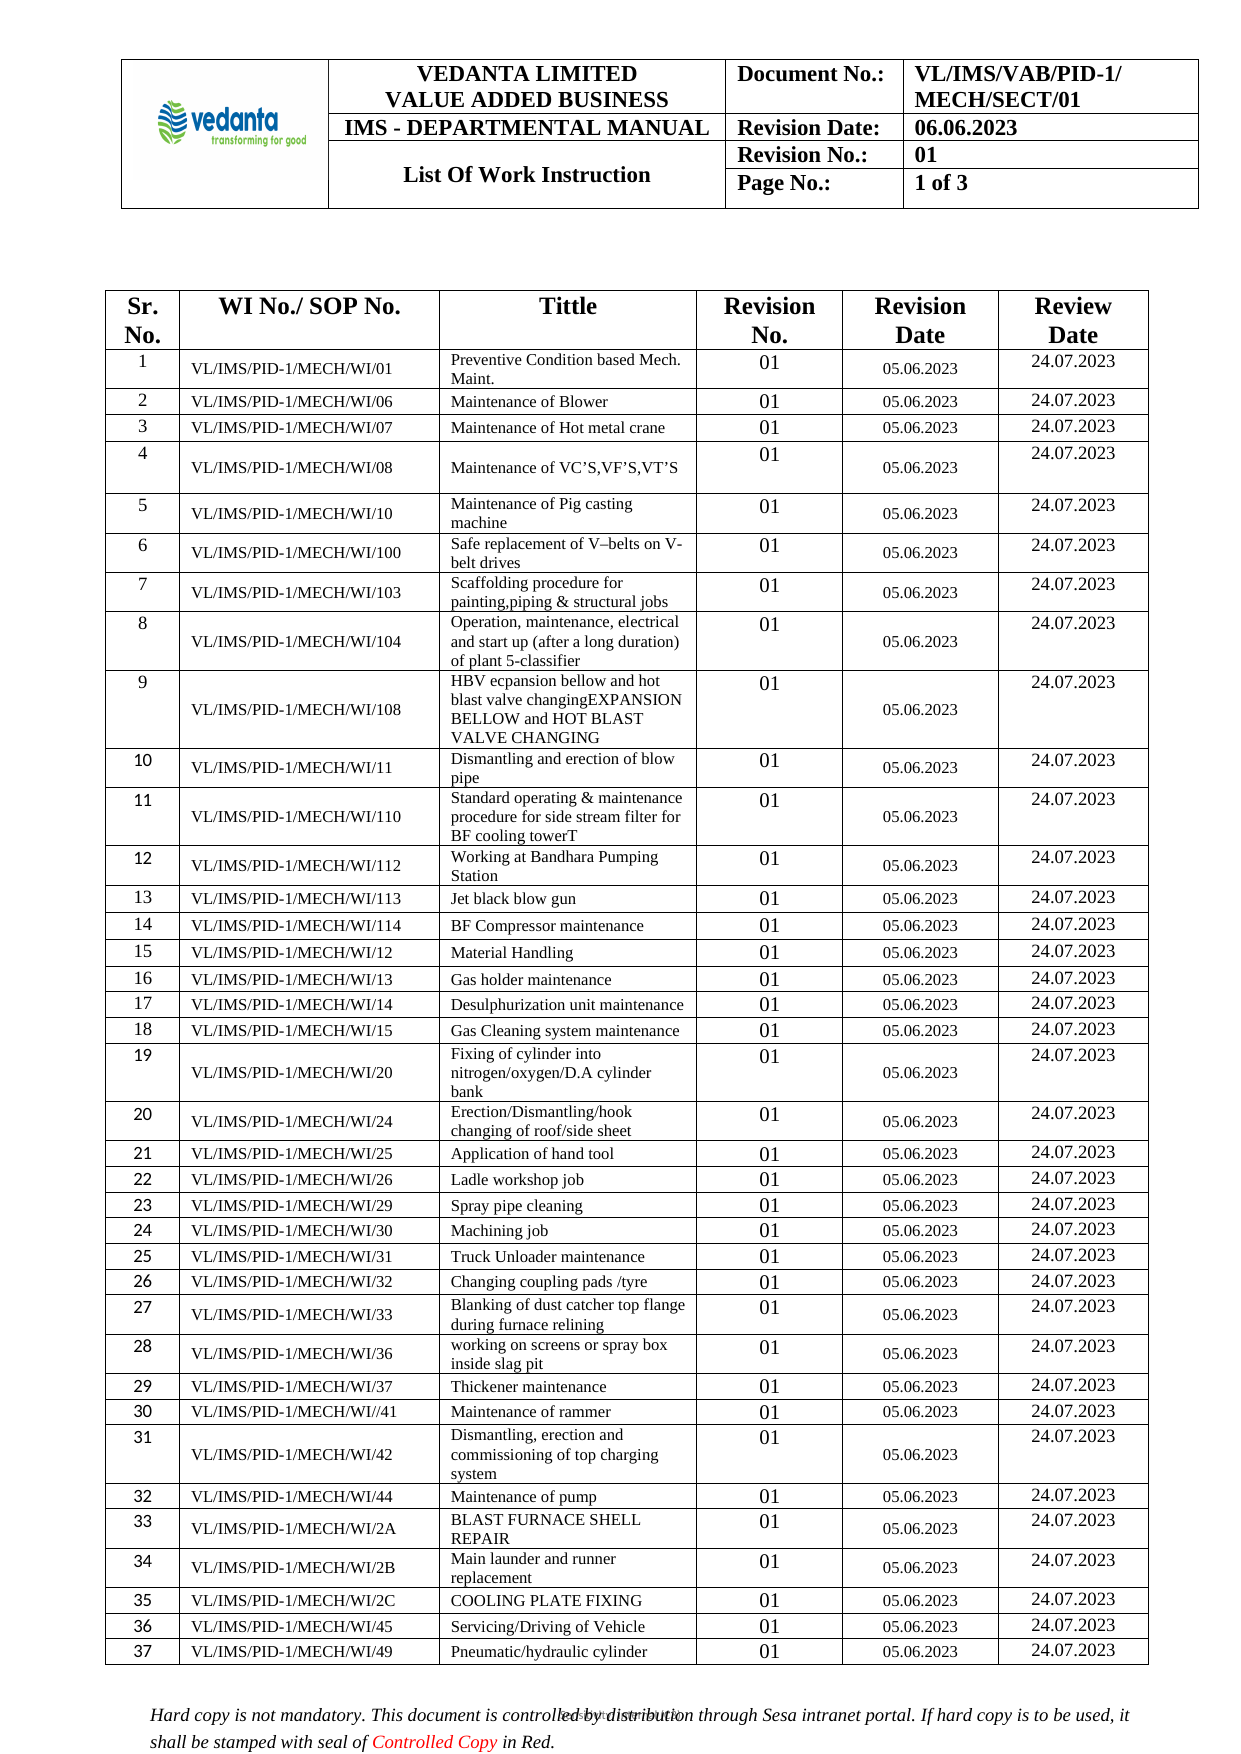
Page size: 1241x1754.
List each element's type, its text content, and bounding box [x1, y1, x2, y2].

table_cell 05.06.2023 [843, 1295, 998, 1333]
table_cell 05.06.2023 [843, 1193, 998, 1217]
table_cell 01 [697, 671, 842, 747]
table_cell 18 [106, 1018, 179, 1042]
table_cell 24.07.2023 [999, 1549, 1148, 1587]
table_cell 24.07.2023 [999, 1167, 1148, 1192]
table_cell 14 [106, 913, 179, 939]
table_cell 01 [697, 1588, 842, 1613]
table_cell 05.06.2023 [843, 913, 998, 939]
table_cell Maintenance of VC’S,VF’S,VT’S [440, 442, 696, 493]
table_cell 01 [697, 1044, 842, 1101]
table_cell 24.07.2023 [999, 913, 1148, 939]
table_cell HBV ecpansion bellow and hot blast valve changingEXPANSION BELLOW and HOT BLAST VALVE CHANGING [440, 671, 696, 747]
table_cell VL/IMS/PID-1/MECH/WI/29 [180, 1193, 439, 1217]
table_cell 24.07.2023 [999, 1270, 1148, 1294]
table_cell 01 [697, 1141, 842, 1166]
table_cell 01 [697, 415, 842, 441]
table_cell 05.06.2023 [843, 534, 998, 572]
table_cell 01 [697, 1270, 842, 1294]
table_cell Truck Unloader maintenance [440, 1244, 696, 1268]
table_cell BF Compressor maintenance [440, 913, 696, 939]
table_cell 35 [106, 1588, 179, 1613]
table_cell VL/IMS/PID-1/MECH/WI/20 [180, 1044, 439, 1101]
table_cell 01 [697, 1509, 842, 1548]
table_cell 24.07.2023 [999, 749, 1148, 787]
table_cell Spray pipe cleaning [440, 1193, 696, 1217]
table_cell 24.07.2023 [999, 1400, 1148, 1424]
table_cell 2 [106, 389, 179, 413]
table_header Tittle [440, 291, 696, 348]
table_cell 01 [697, 940, 842, 966]
table_cell VL/IMS/PID-1/MECH/WI/104 [180, 612, 439, 670]
table_cell VL/IMS/PID-1/MECH/WI/2A [180, 1509, 439, 1548]
table_cell VL/IMS/PID-1/MECH/WI/08 [180, 442, 439, 493]
table_cell working on screens or spray box inside slag pit [440, 1335, 696, 1373]
table_cell 22 [106, 1167, 179, 1192]
table_cell 01 [697, 1167, 842, 1192]
table_cell 24.07.2023 [999, 1102, 1148, 1140]
table_cell 01 [697, 389, 842, 413]
table_cell 01 [697, 1018, 842, 1042]
table_cell 05.06.2023 [843, 1400, 998, 1424]
table_cell 24.07.2023 [999, 1509, 1148, 1548]
table_cell 01 [697, 350, 842, 388]
table_cell 05.06.2023 [843, 992, 998, 1017]
table_cell 24.07.2023 [999, 1193, 1148, 1217]
table_cell 01 [697, 913, 842, 939]
table_cell Operation, maintenance, electrical and start up (after a long duration) of plant 5-classifier [440, 612, 696, 670]
table_cell Maintenance of Blower [440, 389, 696, 413]
table_cell 05.06.2023 [843, 749, 998, 787]
table_cell 24.07.2023 [999, 788, 1148, 845]
table_cell 5 [106, 494, 179, 532]
table_cell 27 [106, 1295, 179, 1333]
table_cell Maintenance of Hot metal crane [440, 415, 696, 441]
table_cell Ladle workshop job [440, 1167, 696, 1192]
table_cell 05.06.2023 [843, 1335, 998, 1373]
table_cell VL/IMS/PID-1/MECH/WI/32 [180, 1270, 439, 1294]
table_cell 01 [697, 1218, 842, 1243]
table_header Sr. No. [106, 291, 179, 348]
table_cell 24.07.2023 [999, 1295, 1148, 1333]
table_cell 01 [697, 612, 842, 670]
table_cell Desulphurization unit maintenance [440, 992, 696, 1017]
table_cell VL/IMS/PID-1/MECH/WI/42 [180, 1425, 439, 1483]
table_cell 24.07.2023 [999, 1335, 1148, 1373]
table_cell 3 [106, 415, 179, 441]
table_cell 05.06.2023 [843, 788, 998, 845]
table_cell 24.07.2023 [999, 1218, 1148, 1243]
table_cell 32 [106, 1484, 179, 1508]
table_cell 24.07.2023 [999, 350, 1148, 388]
table_cell 24.07.2023 [999, 389, 1148, 413]
table_cell 16 [106, 967, 179, 991]
table_cell 24.07.2023 [999, 415, 1148, 441]
table_cell Dismantling, erection and commissioning of top charging system [440, 1425, 696, 1483]
table_cell 01 [697, 1102, 842, 1140]
table_cell VL/IMS/PID-1/MECH/WI/24 [180, 1102, 439, 1140]
table_cell 24.07.2023 [999, 1614, 1148, 1638]
table_cell 01 [697, 992, 842, 1017]
table_cell 01 [697, 967, 842, 991]
table_cell 05.06.2023 [843, 1509, 998, 1548]
table_cell 17 [106, 992, 179, 1017]
table_cell Application of hand tool [440, 1141, 696, 1166]
table_cell 26 [106, 1270, 179, 1294]
table_cell 05.06.2023 [843, 1639, 998, 1664]
table_cell 01 [697, 1400, 842, 1424]
table_cell 05.06.2023 [843, 1044, 998, 1101]
table_cell 05.06.2023 [843, 1102, 998, 1140]
table_cell 19 [106, 1044, 179, 1101]
table_cell 05.06.2023 [843, 494, 998, 532]
table_cell Jet black blow gun [440, 886, 696, 912]
table_cell 36 [106, 1614, 179, 1638]
table_cell 33 [106, 1509, 179, 1548]
table_cell VL/IMS/PID-1/MECH/WI/15 [180, 1018, 439, 1042]
table_cell 05.06.2023 [843, 442, 998, 493]
table_cell 01 [697, 749, 842, 787]
table_cell 10 [106, 749, 179, 787]
table_cell Maintenance of Pig casting machine [440, 494, 696, 532]
table_cell 01 [697, 494, 842, 532]
table_cell VL/IMS/PID-1/MECH/WI/114 [180, 913, 439, 939]
table_cell 01 [697, 1295, 842, 1333]
table_cell Scaffolding procedure for painting,piping & structural jobs [440, 573, 696, 611]
table_cell 24.07.2023 [999, 1374, 1148, 1398]
picture [133, 60, 329, 180]
table_cell VL/IMS/PID-1/MECH/WI/12 [180, 940, 439, 966]
table_cell 37 [106, 1639, 179, 1664]
table_cell 05.06.2023 [843, 967, 998, 991]
table_cell VL/IMS/PID-1/MECH/WI/13 [180, 967, 439, 991]
table_cell 05.06.2023 [843, 1018, 998, 1042]
table_cell 24.07.2023 [999, 1244, 1148, 1268]
table_cell 05.06.2023 [843, 1588, 998, 1613]
table_cell VL/IMS/PID-1/MECH/WI/11 [180, 749, 439, 787]
table_cell Preventive Condition based Mech. Maint. [440, 350, 696, 388]
table_cell 05.06.2023 [843, 1244, 998, 1268]
table_cell Blanking of dust catcher top flange during furnace relining [440, 1295, 696, 1333]
table_cell 01 [697, 442, 842, 493]
table_cell 4 [106, 442, 179, 493]
table_cell 23 [106, 1193, 179, 1217]
table_cell 24.07.2023 [999, 494, 1148, 532]
table_cell 24.07.2023 [999, 992, 1148, 1017]
table_cell 05.06.2023 [843, 886, 998, 912]
table_header Revision No. [697, 291, 842, 348]
table_cell VL/IMS/PID-1/MECH/WI/113 [180, 886, 439, 912]
table_cell 24.07.2023 [999, 1588, 1148, 1613]
table_cell 20 [106, 1102, 179, 1140]
table_cell 05.06.2023 [843, 1484, 998, 1508]
table_cell Changing coupling pads /tyre [440, 1270, 696, 1294]
table_cell VL/IMS/PID-1/MECH/WI/108 [180, 671, 439, 747]
table_cell 01 [697, 886, 842, 912]
table_cell VL/IMS/PID-1/MECH/WI/25 [180, 1141, 439, 1166]
table_cell 01 [697, 1639, 842, 1664]
table_cell 05.06.2023 [843, 846, 998, 885]
table_cell VL/IMS/PID-1/MECH/WI/2C [180, 1588, 439, 1613]
table_cell 9 [106, 671, 179, 747]
table_cell 1 [106, 350, 179, 388]
table_cell 05.06.2023 [843, 940, 998, 966]
table_cell 24.07.2023 [999, 1425, 1148, 1483]
table_cell 05.06.2023 [843, 1425, 998, 1483]
table_cell 01 [697, 1614, 842, 1638]
table_cell 01 [697, 1425, 842, 1483]
table_cell Safe replacement of V–belts on V-belt drives [440, 534, 696, 572]
table_cell VL/IMS/PID-1/MECH/WI/44 [180, 1484, 439, 1508]
table_cell 8 [106, 612, 179, 670]
table_cell 01 [697, 573, 842, 611]
table_cell 05.06.2023 [843, 1549, 998, 1587]
table_cell Maintenance of pump [440, 1484, 696, 1508]
table_cell 01 [697, 846, 842, 885]
table_cell 7 [106, 573, 179, 611]
table_cell 30 [106, 1400, 179, 1424]
table_cell 21 [106, 1141, 179, 1166]
table_cell 24.07.2023 [999, 940, 1148, 966]
table_cell 24.07.2023 [999, 442, 1148, 493]
table_cell Maintenance of rammer [440, 1400, 696, 1424]
table_cell Thickener maintenance [440, 1374, 696, 1398]
table_cell 24.07.2023 [999, 1141, 1148, 1166]
table_cell Material Handling [440, 940, 696, 966]
table_cell 01 [697, 1335, 842, 1373]
table_cell 01 [697, 1193, 842, 1217]
table_cell VL/IMS/PID-1/MECH/WI/103 [180, 573, 439, 611]
table_cell 11 [106, 788, 179, 845]
table_cell VL/IMS/PID-1/MECH/WI/2B [180, 1549, 439, 1587]
table_cell VL/IMS/PID-1/MECH/WI/31 [180, 1244, 439, 1268]
table_cell Gas Cleaning system maintenance [440, 1018, 696, 1042]
table_cell Erection/Dismantling/hook changing of roof/side sheet [440, 1102, 696, 1140]
table_cell Pneumatic/hydraulic cylinder checking [440, 1639, 696, 1664]
table_cell 05.06.2023 [843, 1270, 998, 1294]
table_cell 24.07.2023 [999, 1639, 1148, 1664]
table_cell 24 [106, 1218, 179, 1243]
table_cell 01 [697, 788, 842, 845]
table_cell 01 [697, 1484, 842, 1508]
table_cell COOLING PLATE FIXING [440, 1588, 696, 1613]
table_header Revision Date [843, 291, 998, 348]
table_cell VL/IMS/PID-1/MECH/WI/100 [180, 534, 439, 572]
table_cell VL/IMS/PID-1/MECH/WI/26 [180, 1167, 439, 1192]
table_cell 24.07.2023 [999, 534, 1148, 572]
table_cell 24.07.2023 [999, 1044, 1148, 1101]
table_cell VL/IMS/PID-1/MECH/WI/112 [180, 846, 439, 885]
table_cell 05.06.2023 [843, 1614, 998, 1638]
table_cell 05.06.2023 [843, 1167, 998, 1192]
table_cell Standard operating & maintenance procedure for side stream filter for BF cooling towerT [440, 788, 696, 845]
table_cell 24.07.2023 [999, 1484, 1148, 1508]
table_cell 12 [106, 846, 179, 885]
table_cell 01 [697, 534, 842, 572]
table_cell 24.07.2023 [999, 1018, 1148, 1042]
table_cell VL/IMS/PID-1/MECH/WI/110 [180, 788, 439, 845]
table_cell 6 [106, 534, 179, 572]
table_cell 24.07.2023 [999, 573, 1148, 611]
table_header WI No./ SOP No. [180, 291, 439, 348]
table_cell 24.07.2023 [999, 846, 1148, 885]
table_cell Working at Bandhara Pumping Station [440, 846, 696, 885]
table_cell 05.06.2023 [843, 1218, 998, 1243]
table_cell 15 [106, 940, 179, 966]
table_cell Fixing of cylinder into nitrogen/oxygen/D.A cylinder bank [440, 1044, 696, 1101]
table_cell 13 [106, 886, 179, 912]
table_cell VL/IMS/PID-1/MECH/WI/14 [180, 992, 439, 1017]
table_cell VL/IMS/PID-1/MECH/WI/10 [180, 494, 439, 532]
table_cell 05.06.2023 [843, 350, 998, 388]
table_cell 25 [106, 1244, 179, 1268]
table_cell 29 [106, 1374, 179, 1398]
table_cell Gas holder maintenance [440, 967, 696, 991]
table_cell VL/IMS/PID-1/MECH/WI/49 [180, 1639, 439, 1664]
table_cell 24.07.2023 [999, 671, 1148, 747]
table_cell VL/IMS/PID-1/MECH/WI/45 [180, 1614, 439, 1638]
table_cell VL/IMS/PID-1/MECH/WI/07 [180, 415, 439, 441]
table_cell Dismantling and erection of blow pipe [440, 749, 696, 787]
table_cell 05.06.2023 [843, 1374, 998, 1398]
table_cell VL/IMS/PID-1/MECH/WI/36 [180, 1335, 439, 1373]
table_cell Machining job [440, 1218, 696, 1243]
table_cell VL/IMS/PID-1/MECH/WI/01 [180, 350, 439, 388]
table_cell 05.06.2023 [843, 671, 998, 747]
table_cell 24.07.2023 [999, 886, 1148, 912]
table_cell 05.06.2023 [843, 612, 998, 670]
table_cell 28 [106, 1335, 179, 1373]
table_cell 24.07.2023 [999, 612, 1148, 670]
table_cell VL/IMS/PID-1/MECH/WI/06 [180, 389, 439, 413]
table_cell VL/IMS/PID-1/MECH/WI/33 [180, 1295, 439, 1333]
table_cell Main launder and runner replacement [440, 1549, 696, 1587]
table_cell 01 [697, 1244, 842, 1268]
table_cell 05.06.2023 [843, 573, 998, 611]
table_cell VL/IMS/PID-1/MECH/WI/30 [180, 1218, 439, 1243]
table_cell 24.07.2023 [999, 967, 1148, 991]
table_cell 01 [697, 1374, 842, 1398]
table_cell 01 [697, 1549, 842, 1587]
table_cell 05.06.2023 [843, 389, 998, 413]
table_cell 05.06.2023 [843, 415, 998, 441]
table_cell Servicing/Driving of Vehicle [440, 1614, 696, 1638]
table_cell 34 [106, 1549, 179, 1587]
table_cell BLAST FURNACE SHELL REPAIR [440, 1509, 696, 1548]
table_cell VL/IMS/PID-1/MECH/WI/37 [180, 1374, 439, 1398]
table_header Review Date [999, 291, 1148, 348]
table_cell 05.06.2023 [843, 1141, 998, 1166]
table_cell VL/IMS/PID-1/MECH/WI//41 [180, 1400, 439, 1424]
table_cell 31 [106, 1425, 179, 1483]
